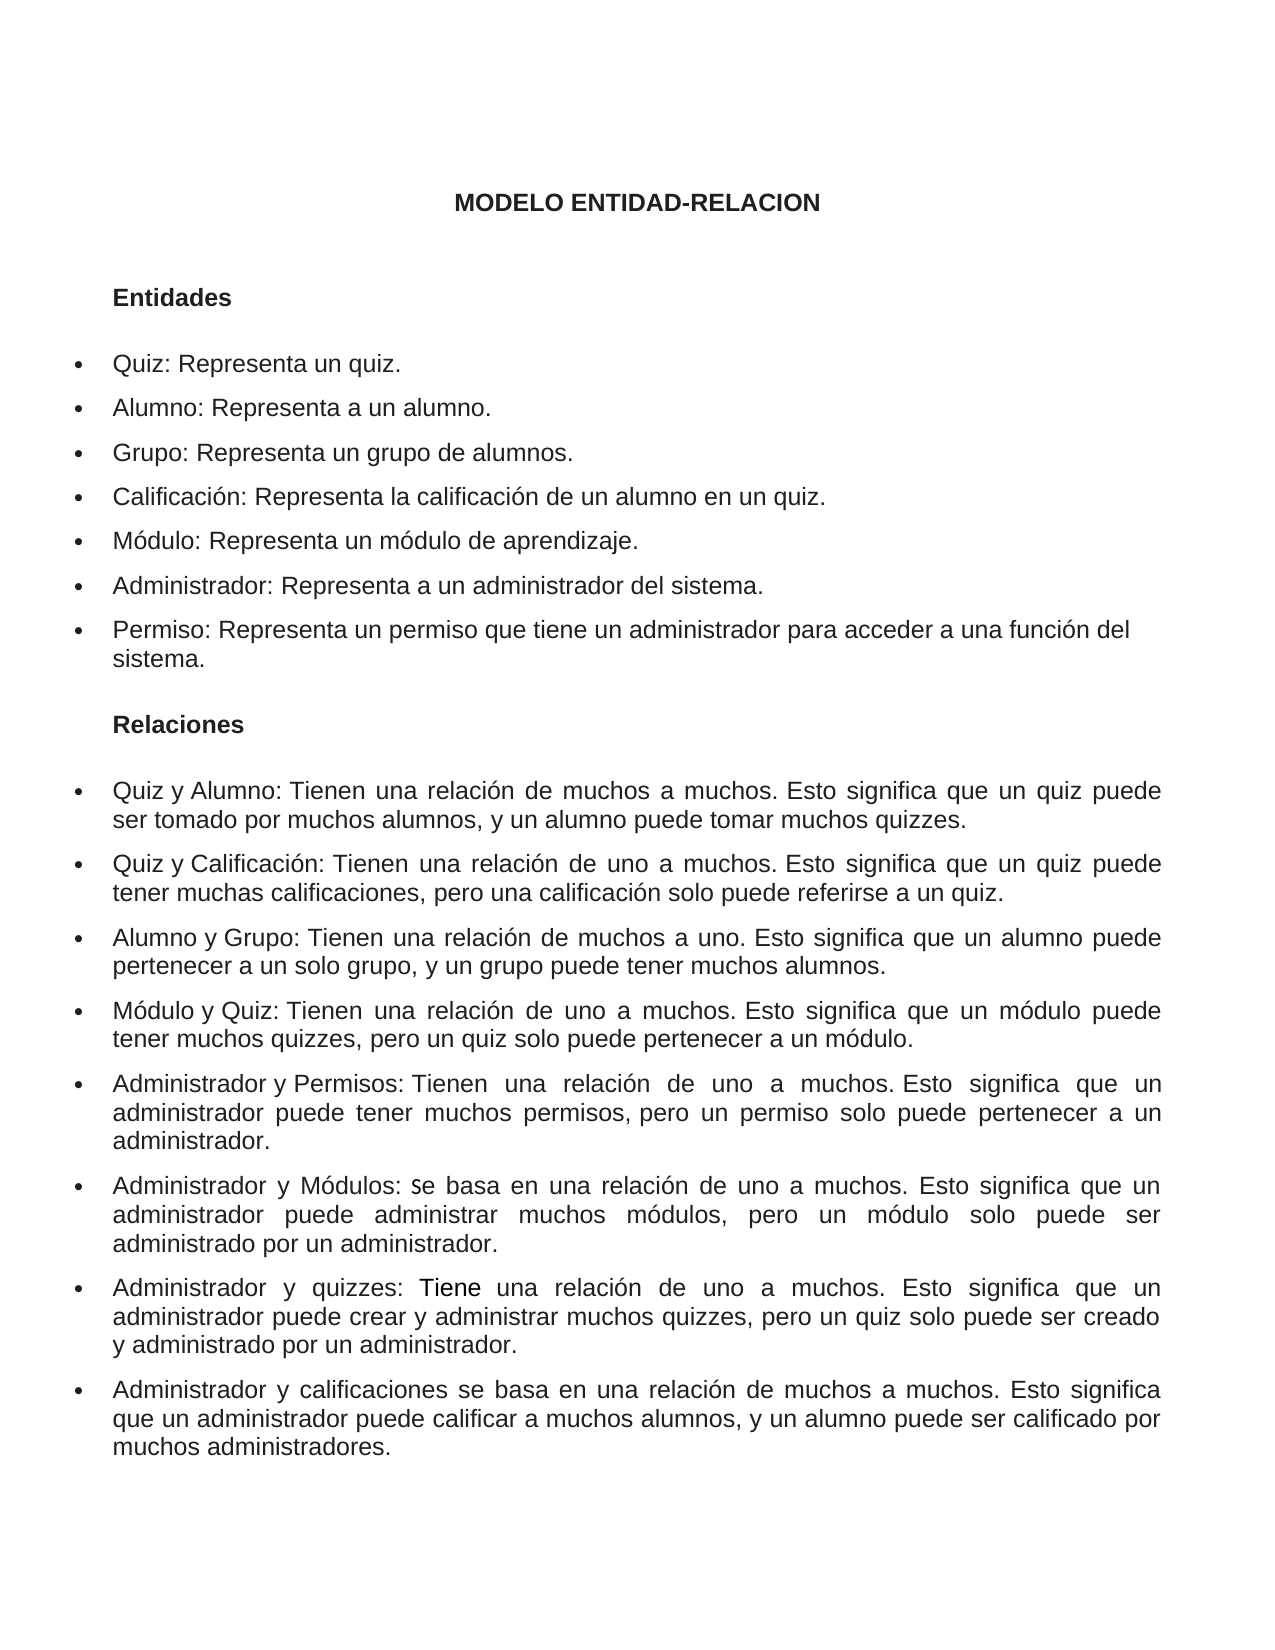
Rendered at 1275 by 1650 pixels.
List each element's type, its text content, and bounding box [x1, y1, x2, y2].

list Permiso: Representa un permiso que tiene un administrador para acceder a una función del sistema. [75, 615, 1162, 672]
text MODELO ENTIDAD-RELACION [112, 187, 1162, 216]
list Módulo y Quiz: Tienen una relación de uno a muchos. Esto significa que un módulo puede tener muchos quizzes, pero un quiz solo puede pertenecer a un módulo. [75, 996, 1162, 1053]
list Administrador y Permisos: Tienen una relación de uno a muchos. Esto significa que un administrador puede tener muchos permisos, pero un permiso solo puede pertenecer a un administrador. [75, 1069, 1162, 1155]
list Módulo: Representa un módulo de aprendizaje. [75, 526, 1162, 555]
list Quiz y Calificación: Tienen una relación de uno a muchos. Esto significa que un quiz puede tener muchas calificaciones, pero una calificación solo puede referirse a un quiz. [75, 849, 1162, 907]
list Quiz: Representa un quiz. [75, 349, 1162, 377]
list Grupo: Representa un grupo de alumnos. [75, 437, 1162, 466]
list Quiz y Alumno: Tienen una relación de muchos a muchos. Esto significa que un quiz puede ser tomado por muchos alumnos, y un alumno puede tomar muchos quizzes. [75, 776, 1162, 834]
list Administrador: Representa a un administrador del sistema. [75, 571, 1162, 599]
list Calificación: Representa la calificación de un alumno en un quiz. [75, 482, 1162, 511]
list Alumno y Grupo: Tienen una relación de muchos a uno. Esto significa que un alumno puede pertenecer a un solo grupo, y un grupo puede tener muchos alumnos. [75, 922, 1162, 980]
list Administrador y calificaciones se basa en una relación de muchos a muchos. Esto significa que un administrador puede calificar a muchos alumnos, y un alumno puede ser calificado por muchos administradores. [75, 1375, 1162, 1461]
list Administrador y Módulos: Se basa en una relación de uno a muchos. Esto significa que un administrador puede administrar muchos módulos, pero un módulo solo puede ser administrado por un administrador. [75, 1171, 1162, 1257]
text Relaciones [112, 710, 1162, 739]
text Entidades [112, 254, 1162, 311]
list Administrador y quizzes: Tiene una relación de uno a muchos. Esto significa que un administrador puede crear y administrar muchos quizzes, pero un quiz solo puede ser creado y administrado por un administrador. [75, 1273, 1162, 1359]
list Alumno: Representa a un alumno. [75, 393, 1162, 422]
